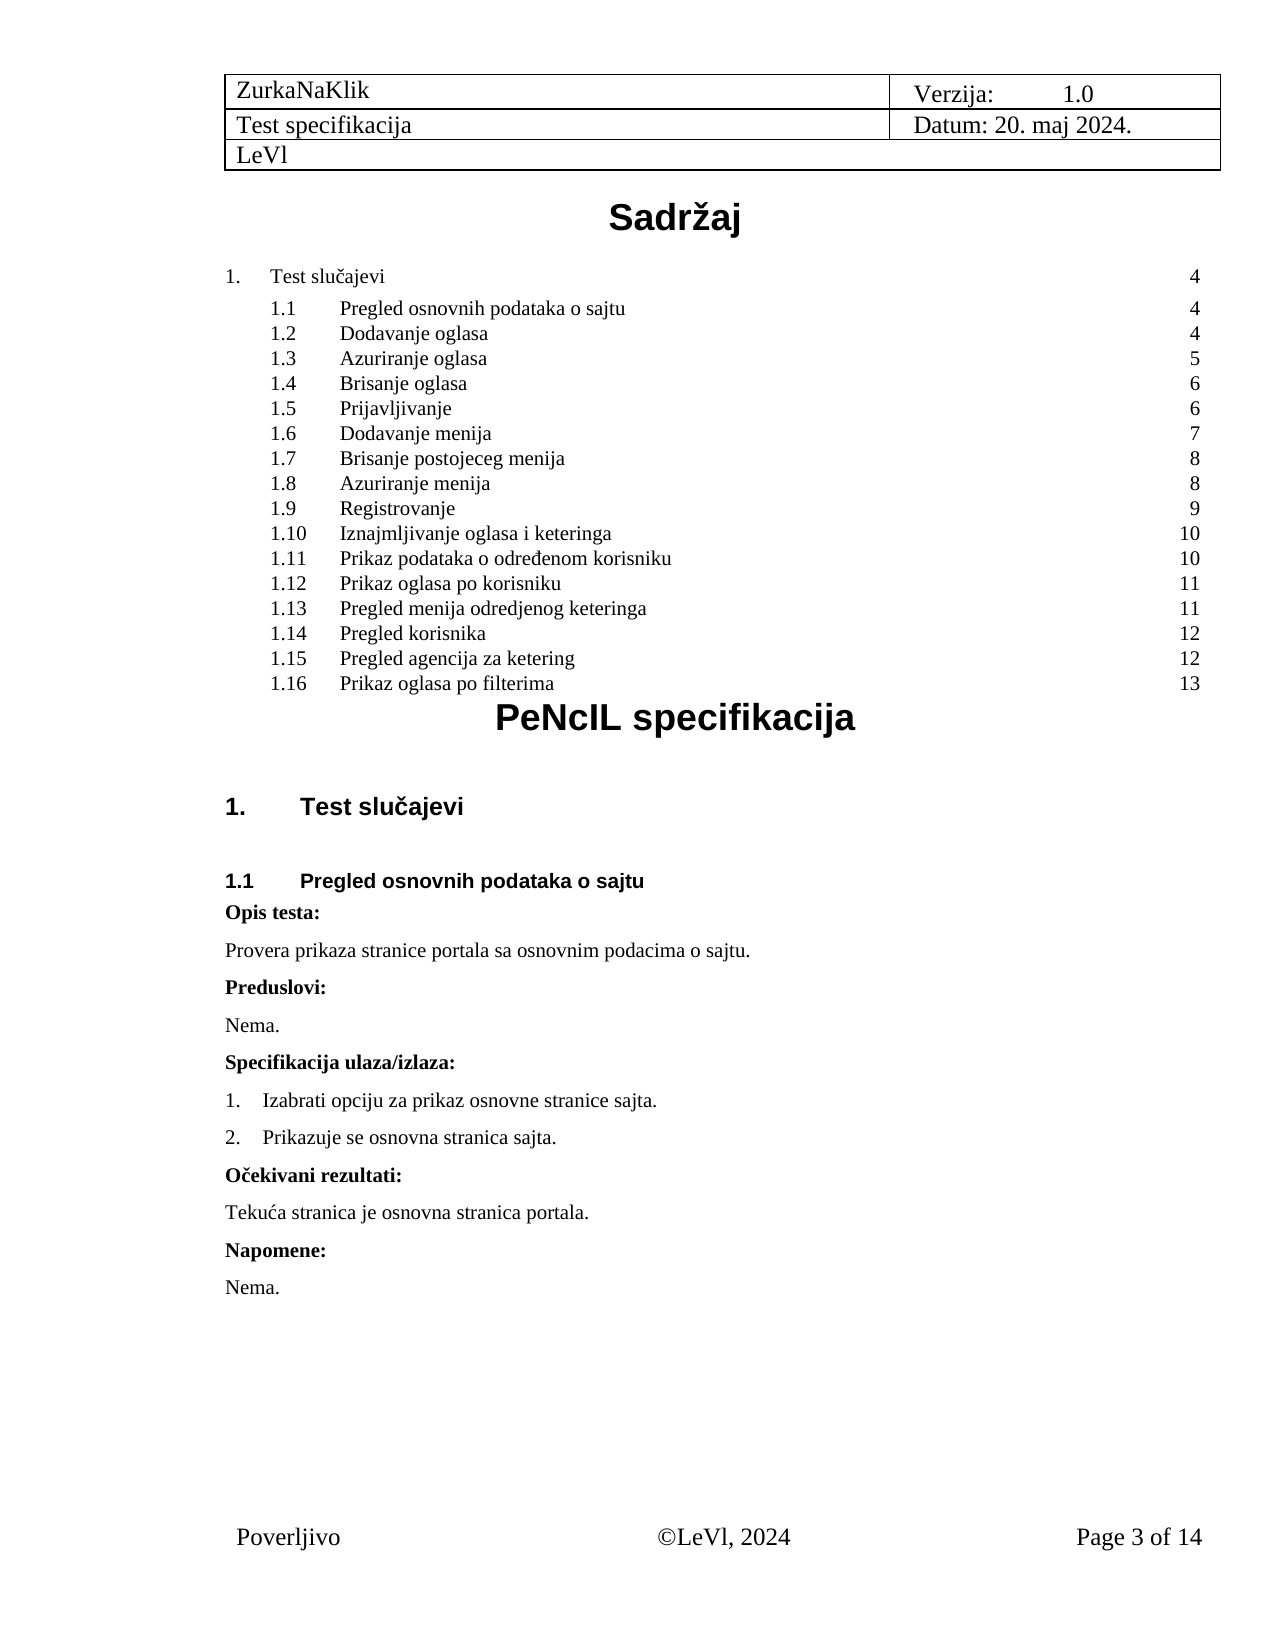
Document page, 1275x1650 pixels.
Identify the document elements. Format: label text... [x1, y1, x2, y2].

text 1.4 Brisanje oglasa 6 [270, 370, 1050, 395]
title Test specifikacija [225, 695, 1125, 738]
text 1.12 Prikaz oglasa po korisniku 11 [270, 570, 1050, 595]
text 1.3 Azuriranje oglasa 5 [270, 345, 1050, 370]
text Specifikacija ulaza/izlaza: [225, 1049, 1125, 1074]
text 1.6 Dodavanje menija 7 [270, 420, 1050, 445]
text Nema. [225, 1274, 1125, 1299]
text 1.7 Brisanje postojeceg menija 8 [270, 445, 1050, 470]
text Opis testa: [225, 899, 1125, 924]
text Očekivani rezultati: [225, 1162, 1125, 1187]
subtitle Pregled osnovnih podataka o sajtu [225, 868, 1125, 893]
text 1.5 Prijavljivanje 6 [270, 395, 1050, 420]
text Tekuća stranica je osnovna stranica portala. [225, 1199, 1125, 1224]
text 1.10 Iznajmljivanje oglasa i keteringa 10 [270, 520, 1050, 545]
text Nema. [225, 1012, 1125, 1037]
text Provera prikaza stranice portala sa osnovnim podacima o sajtu. [225, 937, 1125, 962]
text 1.8 Azuriranje menija 8 [270, 470, 1050, 495]
text 1.14 Pregled korisnika 12 [270, 620, 1050, 645]
text Preduslovi: [225, 974, 1125, 999]
text 1.11 Prikaz podataka o određenom korisniku 10 [270, 545, 1050, 570]
text 1.9 Registrovanje 9 [270, 495, 1050, 520]
text 1. Test slučajevi 4 [225, 263, 1050, 288]
text 1.15 Pregled agencija za ketering 12 [270, 645, 1050, 670]
text 1.16 Prikaz oglasa po filterima 13 [270, 670, 1050, 695]
text 1.2 Dodavanje oglasa 4 [270, 320, 1050, 345]
text Napomene: [225, 1237, 1125, 1262]
title Sadržaj [225, 195, 1125, 238]
list Izabrati opciju za prikaz osnovne stranice sajta. [225, 1087, 1125, 1112]
text 1.13 Pregled menija odredjenog keteringa 11 [270, 595, 1050, 620]
list Prikazuje se osnovna stranica sajta. [225, 1124, 1125, 1149]
subtitle Test slučajevi [225, 792, 1125, 820]
text 1.1 Pregled osnovnih podataka o sajtu 4 [270, 295, 1050, 320]
